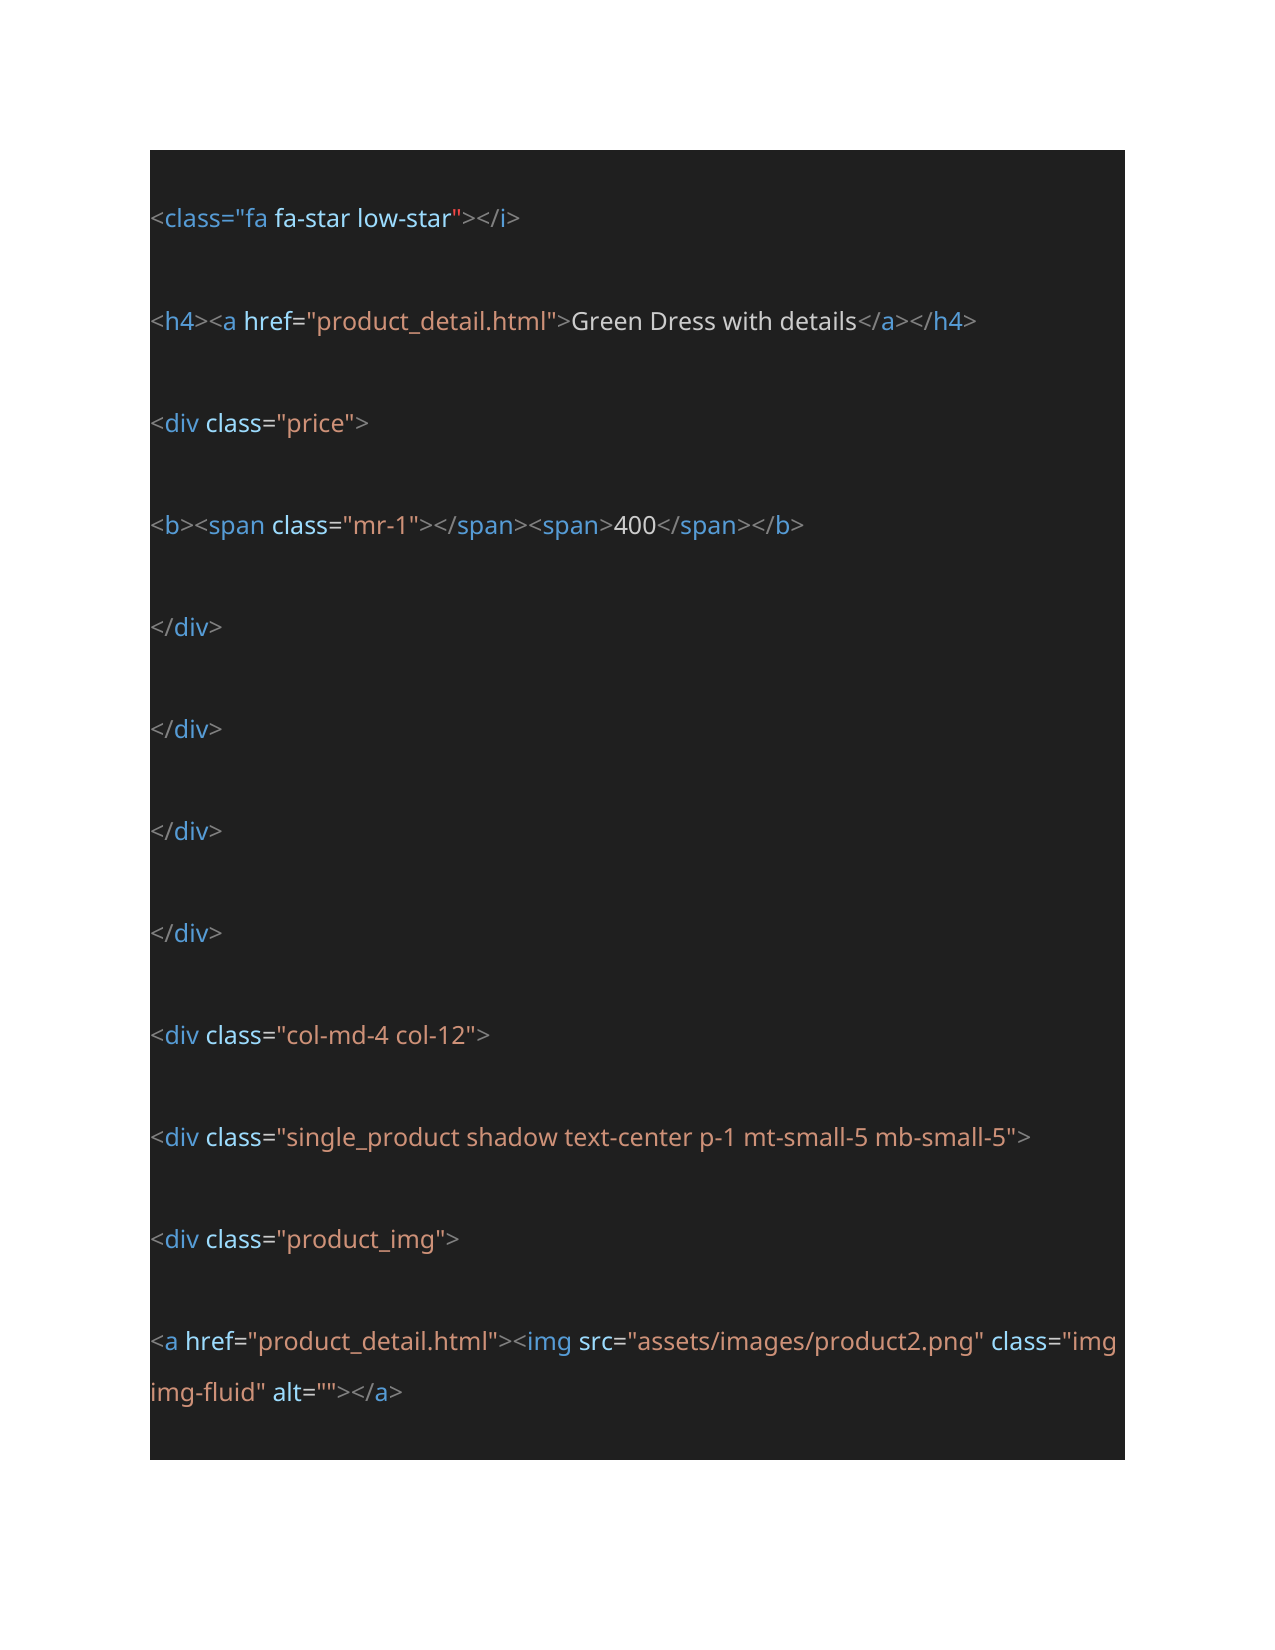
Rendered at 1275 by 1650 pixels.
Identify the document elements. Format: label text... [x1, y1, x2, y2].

text </div> [150, 813, 1125, 848]
text <div class="product_img"> [150, 1222, 1125, 1256]
text <div class="col-md-4 col-12"> [150, 1018, 1125, 1052]
text </div> [150, 916, 1125, 950]
text <div class="price"> [150, 405, 1125, 439]
text </div> [150, 711, 1125, 746]
text <div class="single_product shadow text-center p-1 mt-small-5 mb-small-5"> [150, 1120, 1125, 1154]
text <class="fa fa-star low-star"></i> [150, 201, 1125, 235]
text </div> [150, 609, 1125, 643]
text <h4><a href="product_detail.html">Green Dress with details</a></h4> [150, 303, 1125, 337]
text <a href="product_detail.html"><img src="assets/images/product2.png" class="img img-fluid" alt=""></a> [150, 1324, 1125, 1409]
text <b><span class="mr-1"></span><span>400</span></b> [150, 507, 1125, 541]
